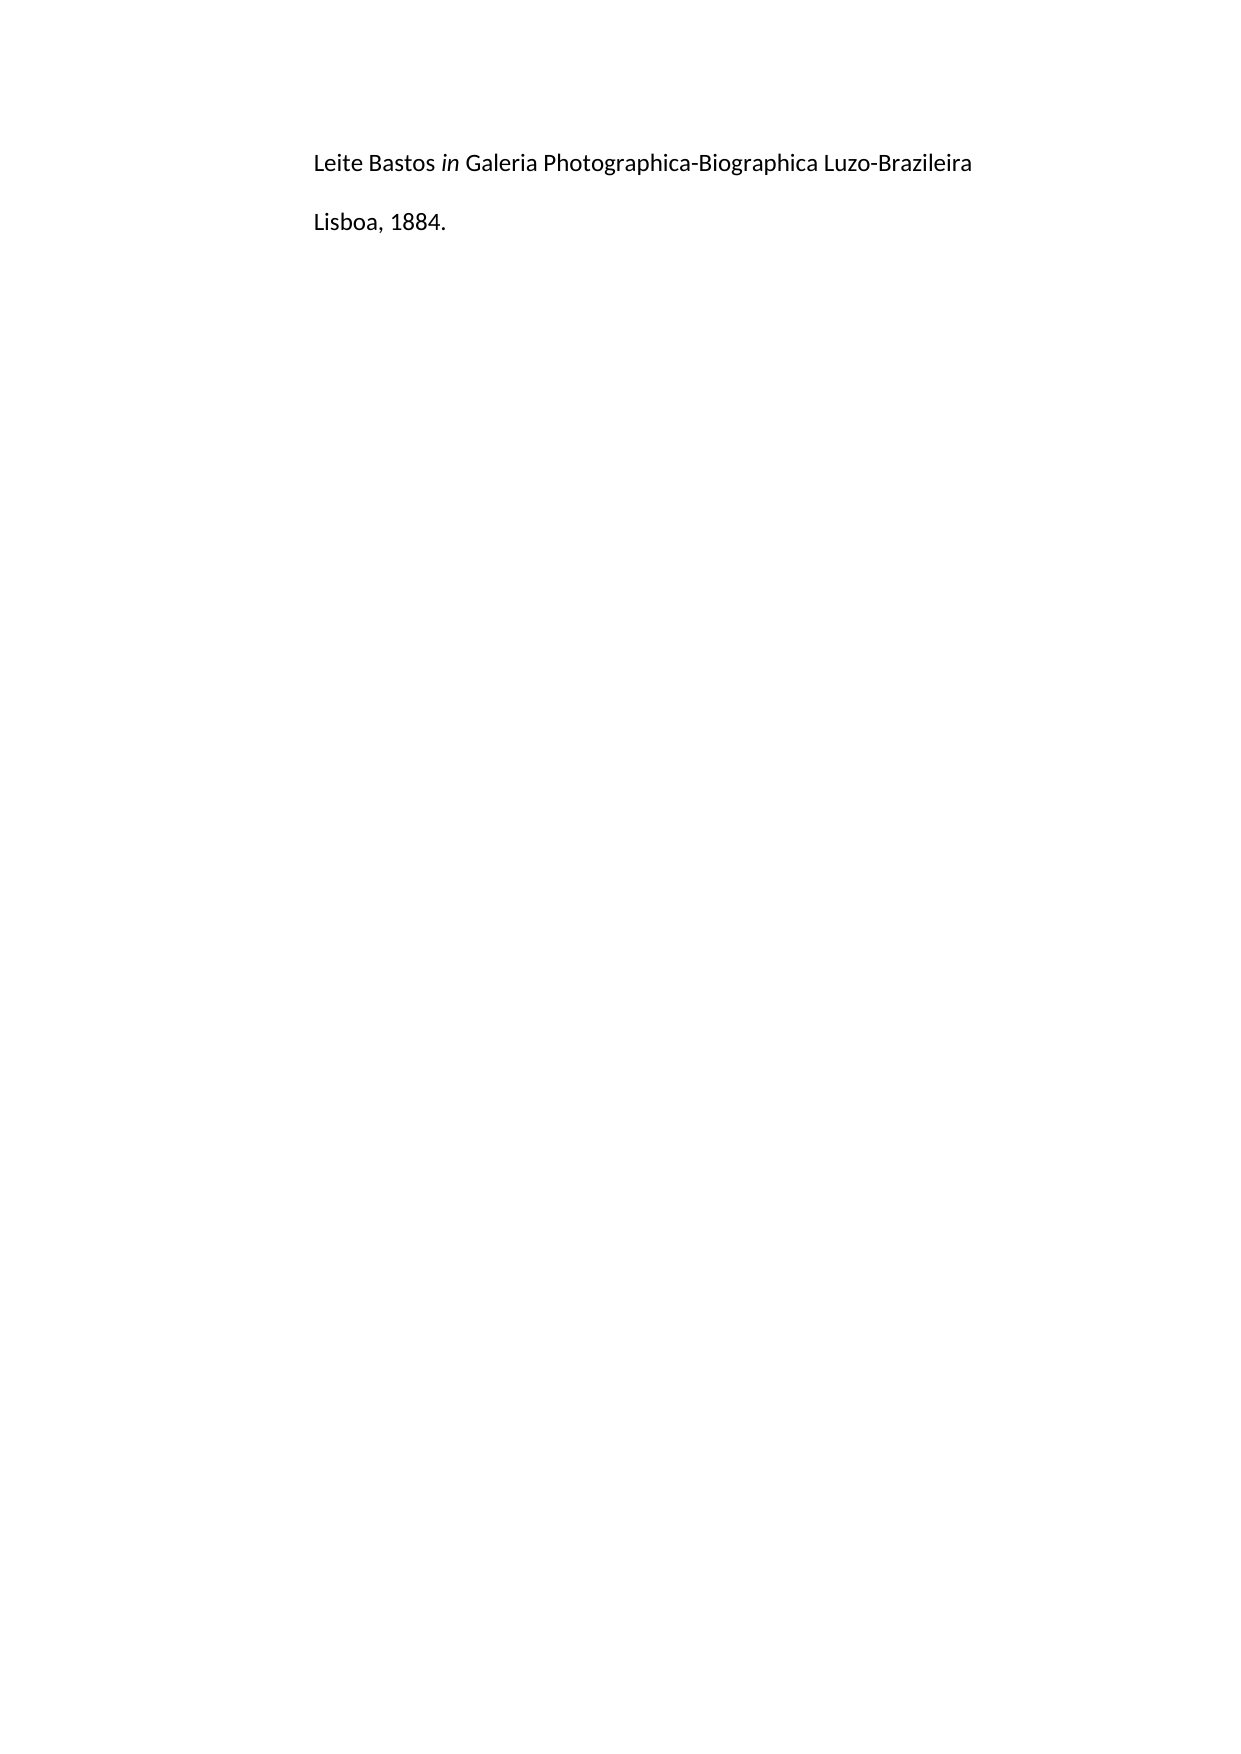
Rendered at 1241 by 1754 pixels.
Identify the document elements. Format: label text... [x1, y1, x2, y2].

text Lisboa, 1884. [240, 206, 1001, 236]
text Leite Bastos in Galeria Photographica-Biographica Luzo-Brazileira [240, 148, 1001, 178]
